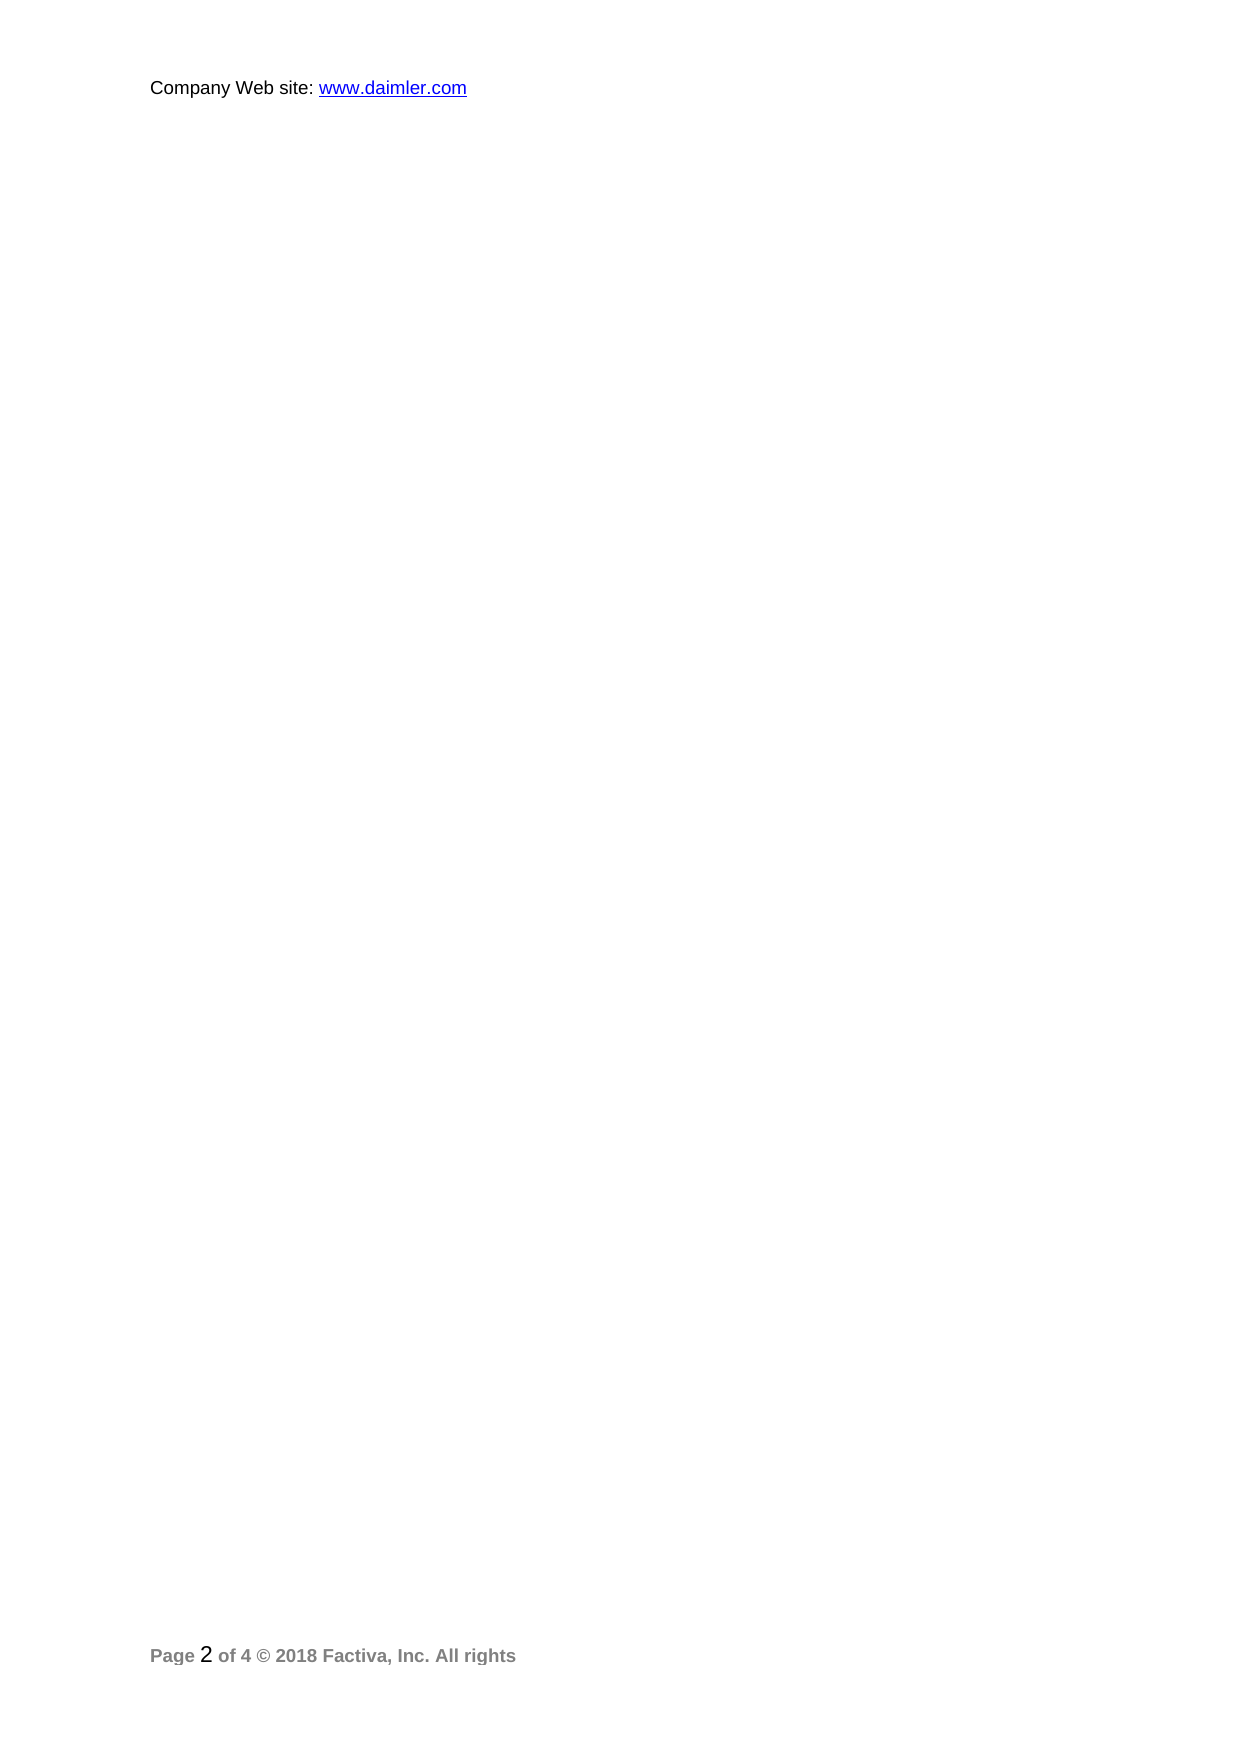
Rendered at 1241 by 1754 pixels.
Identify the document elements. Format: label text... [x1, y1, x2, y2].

text Company Web site: www.daimler.com [150, 77, 1103, 99]
